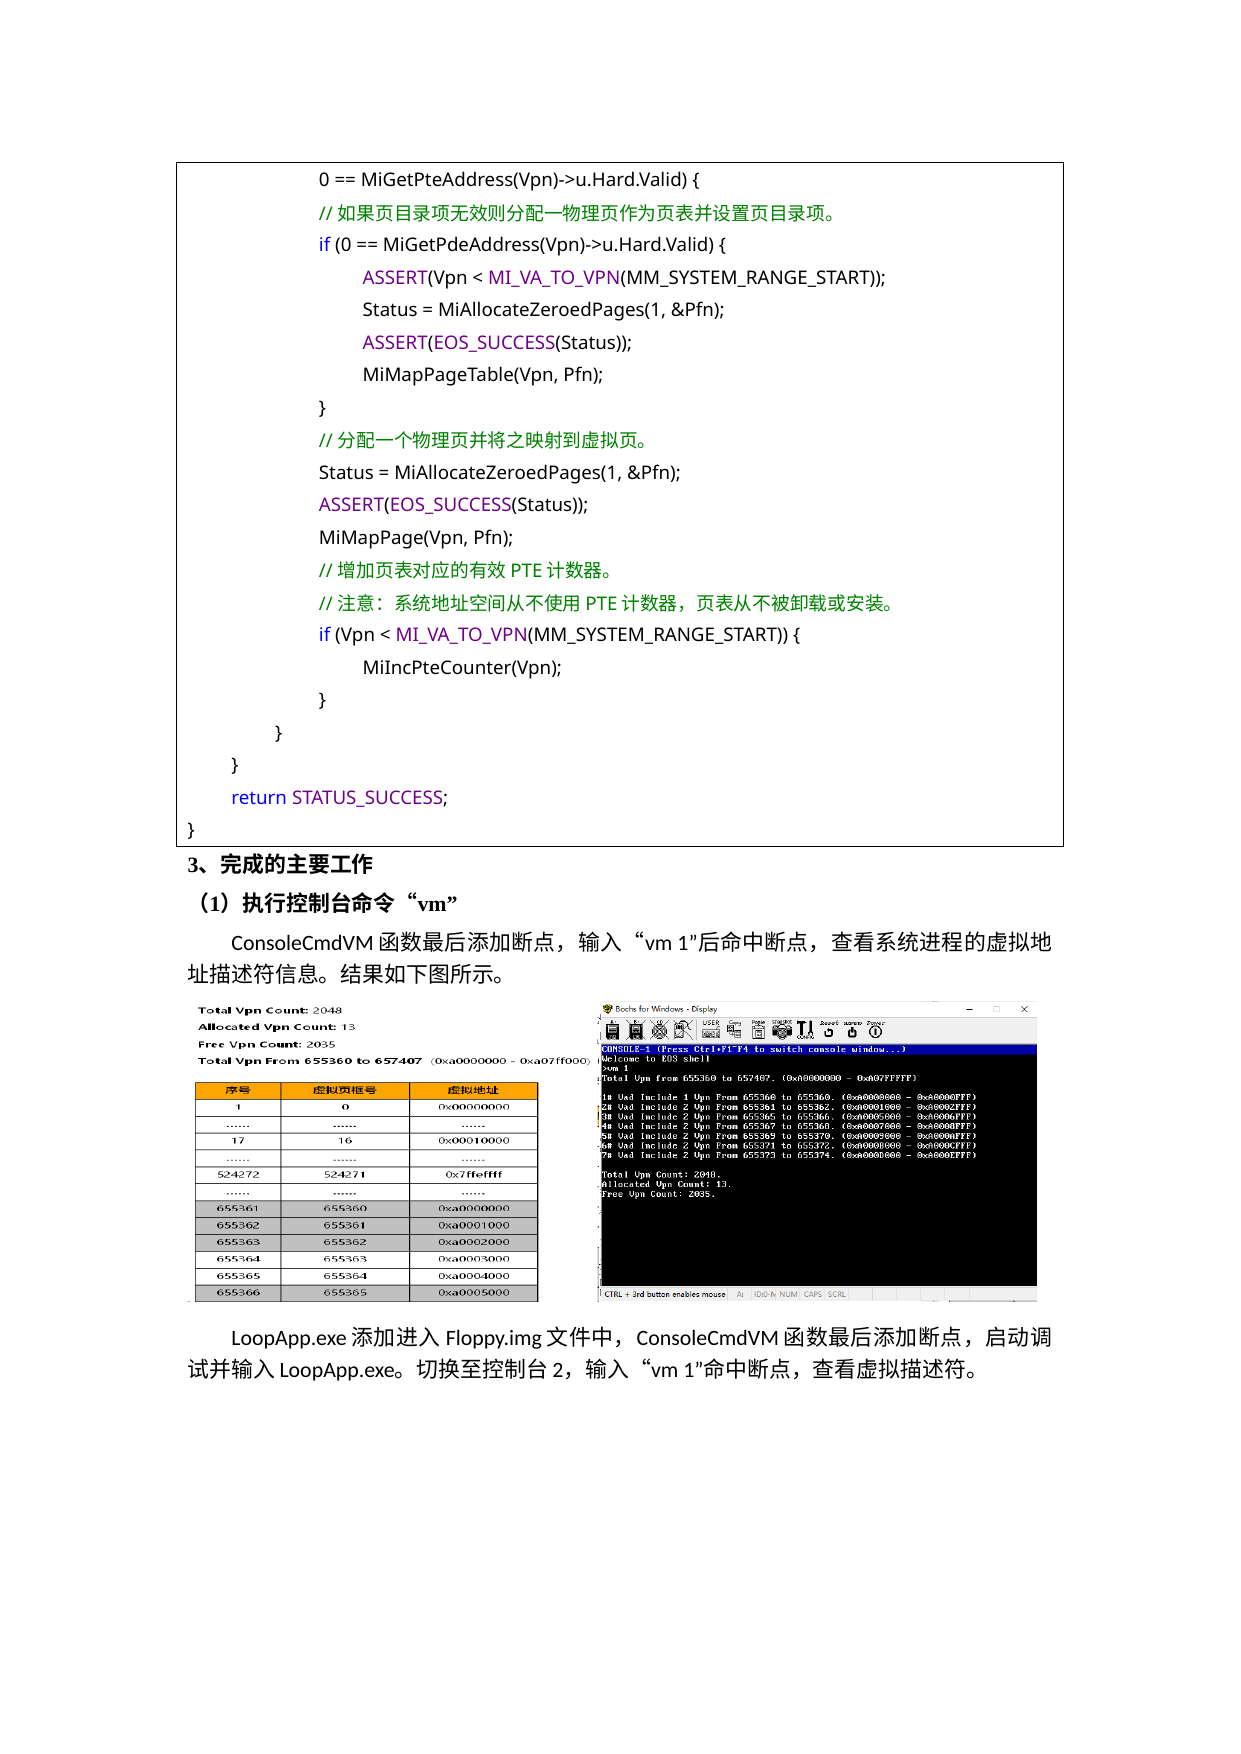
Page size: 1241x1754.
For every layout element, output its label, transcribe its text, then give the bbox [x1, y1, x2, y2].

text ConsoleCmdVM函数最后添加断点，输入“vm 1”后命中断点，查看系统进程的虚拟地址描述符信息。结果如下图所示。 [187, 924, 1053, 989]
text 3、完成的主要工作 [187, 847, 1053, 879]
text （1）执行控制台命令“vm” [187, 885, 1053, 918]
text LoopApp.exe添加进入Floppy.img文件中，ConsoleCmdVM函数最后添加断点，启动调试并输入LoopApp.exe。切换至控制台2，输入“vm 1”命中断点，查看虚拟描述符。 [187, 1319, 1053, 1384]
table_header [177, 163, 1063, 846]
picture [187, 1001, 1038, 1302]
